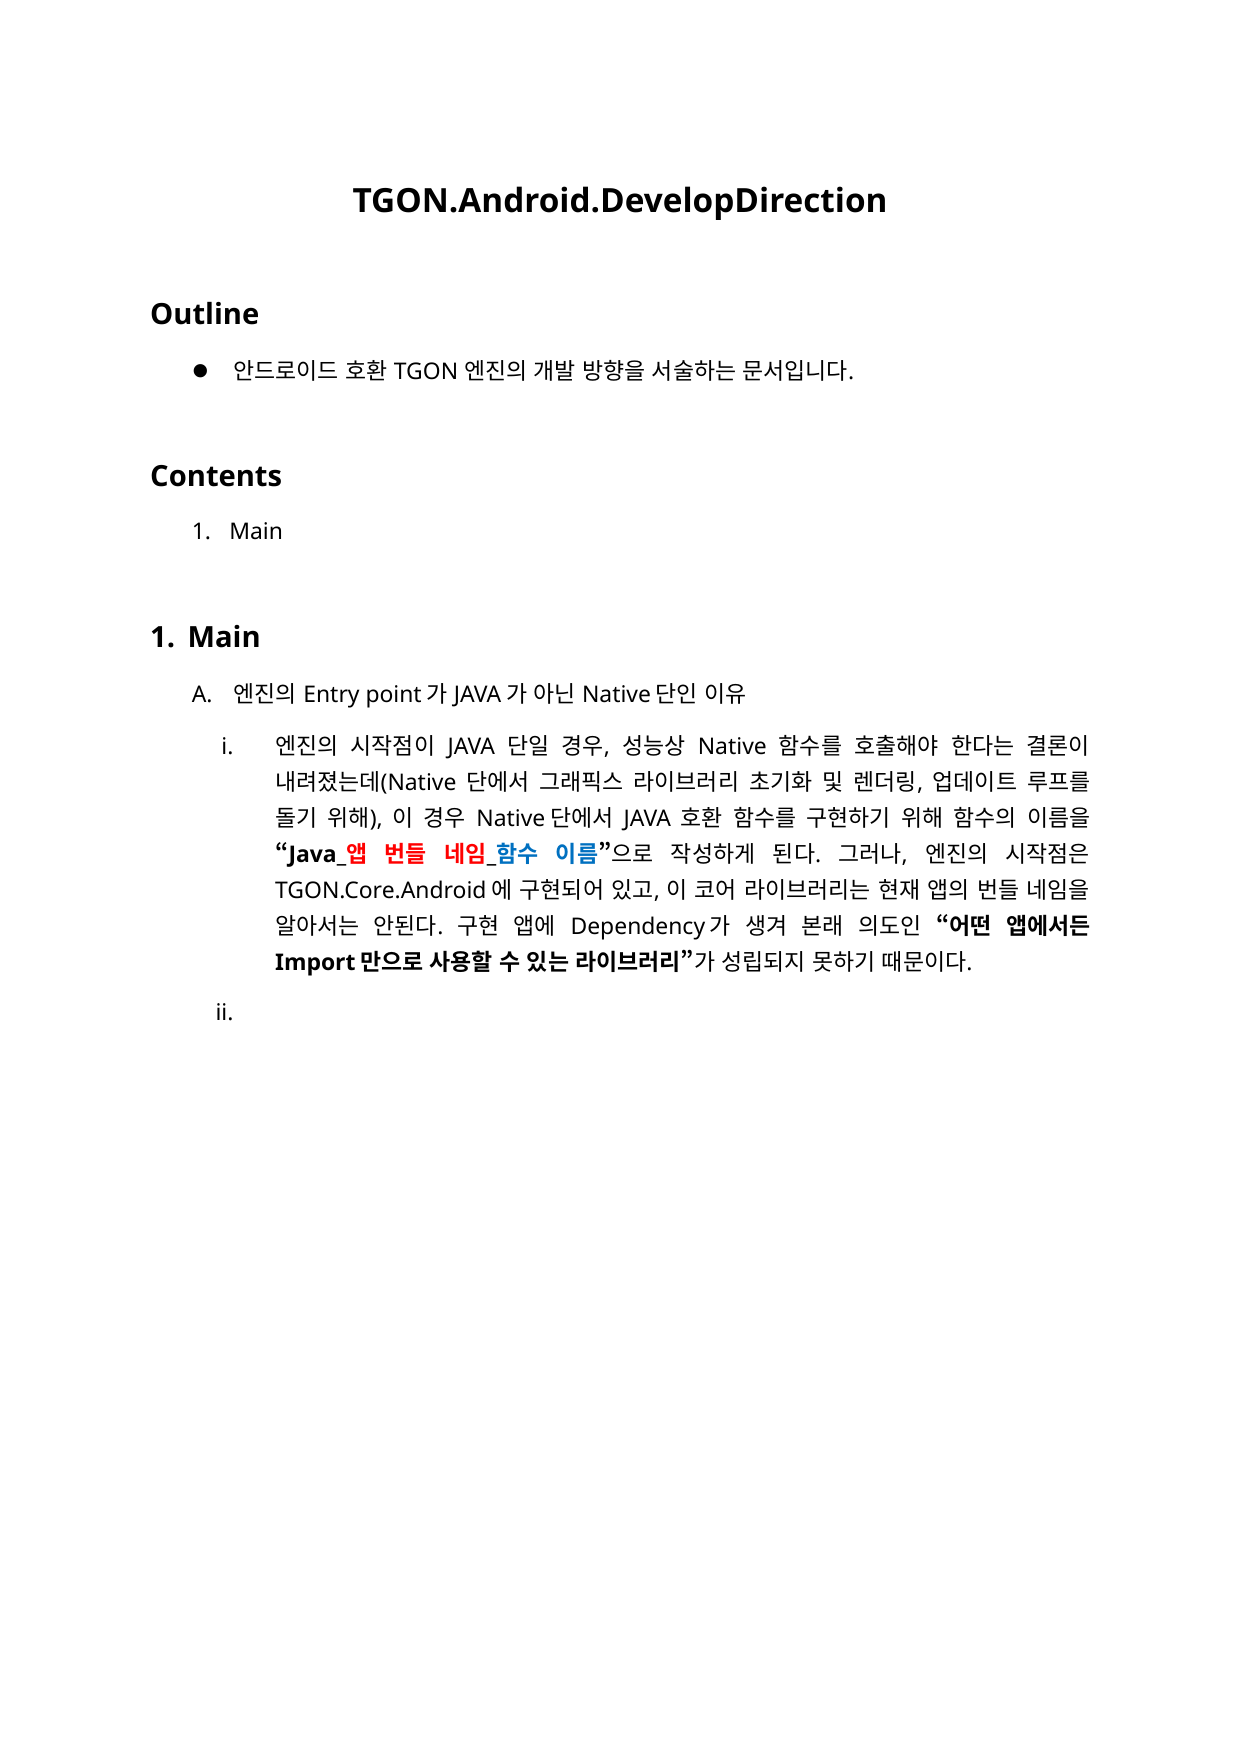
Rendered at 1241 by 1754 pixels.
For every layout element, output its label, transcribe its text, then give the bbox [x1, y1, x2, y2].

list 엔진의 Entry point가 JAVA가 아닌 Native단인 이유 [192, 676, 1090, 709]
text Outline [150, 293, 1090, 333]
list 엔진의 시작점이 JAVA 단일 경우, 성능상 Native 함수를 호출해야 한다는 결론이 내려졌는데(Native 단에서 그래픽스 라이브러리 초기화 및 렌더링, 업데이트 루프를 돌기 위해), 이 경우 Native단에서 JAVA 호환 함수를 구현하기 위해 함수의 이름을 “Java_앱 번들 네임_함수 이름”으로 작성하게 된다. 그러나, 엔진의 시작점은 TGON.Core.Android에 구현되어 있고, 이 코어 라이브러리는 현재 앱의 번들 네임을 알아서는 안된다. 구현 앱에 Dependency가 생겨 본래 의도인 “어떤 앱에서든 Import만으로 사용할 수 있는 라이브러리”가 성립되지 못하기 때문이다. [233, 728, 1090, 977]
text TGON.Android.DevelopDirection [150, 177, 1090, 223]
text Contents [150, 456, 1090, 495]
list Main [150, 616, 1090, 656]
list 안드로이드 호환 TGON 엔진의 개발 방향을 서술하는 문서입니다. [192, 353, 1090, 386]
list Main [192, 515, 1090, 546]
